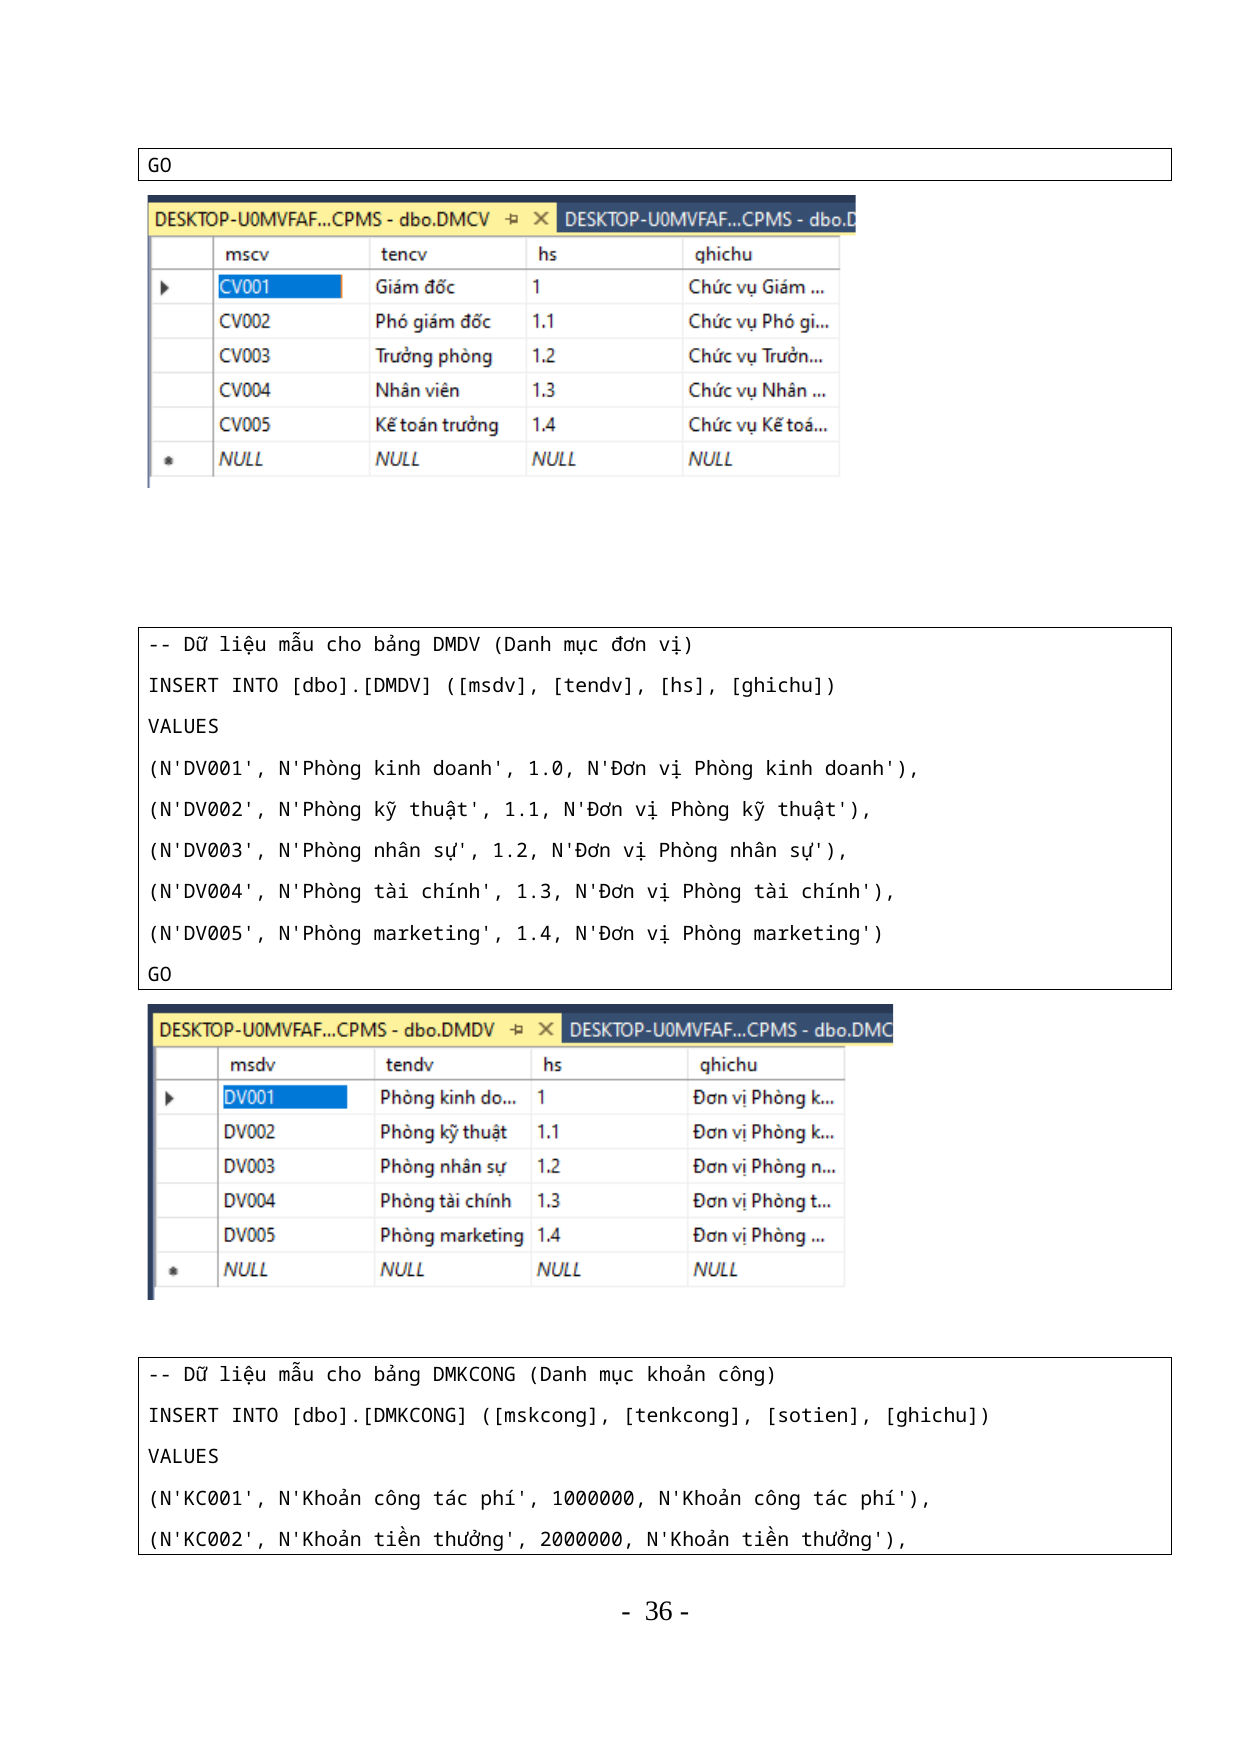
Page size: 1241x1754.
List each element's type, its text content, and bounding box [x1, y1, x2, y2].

picture [147, 195, 856, 488]
text (N'DV002', N'Phòng kỹ thuật', 1.1, N'Đơn vị Phòng kỹ thuật'), [139, 792, 1171, 822]
text INSERT INTO [dbo].[DMDV] ([msdv], [tendv], [hs], [ghichu]) [139, 668, 1171, 698]
text -- Dữ liệu mẫu cho bảng DMDV (Danh mục đơn vị) [139, 628, 1171, 657]
picture [147, 1004, 894, 1300]
text (N'DV004', N'Phòng tài chính', 1.3, N'Đơn vị Phòng tài chính'), [139, 874, 1171, 905]
text (N'DV005', N'Phòng marketing', 1.4, N'Đơn vị Phòng marketing') [139, 916, 1171, 946]
text (N'DV001', N'Phòng kinh doanh', 1.0, N'Đơn vị Phòng kinh doanh'), [139, 751, 1171, 781]
text -- Dữ liệu mẫu cho bảng DMKCONG (Danh mục khoản công) [139, 1358, 1171, 1387]
text VALUES [139, 709, 1171, 740]
text (N'KC002', N'Khoản tiền thưởng', 2000000, N'Khoản tiền thưởng'), [139, 1522, 1171, 1554]
text (N'DV003', N'Phòng nhân sự', 1.2, N'Đơn vị Phòng nhân sự'), [139, 833, 1171, 863]
text INSERT INTO [dbo].[DMKCONG] ([mskcong], [tenkcong], [sotien], [ghichu]) [139, 1398, 1171, 1428]
text GO [139, 149, 1171, 180]
text (N'KC001', N'Khoản công tác phí', 1000000, N'Khoản công tác phí'), [139, 1481, 1171, 1511]
text VALUES [139, 1439, 1171, 1470]
text GO [139, 957, 1171, 989]
